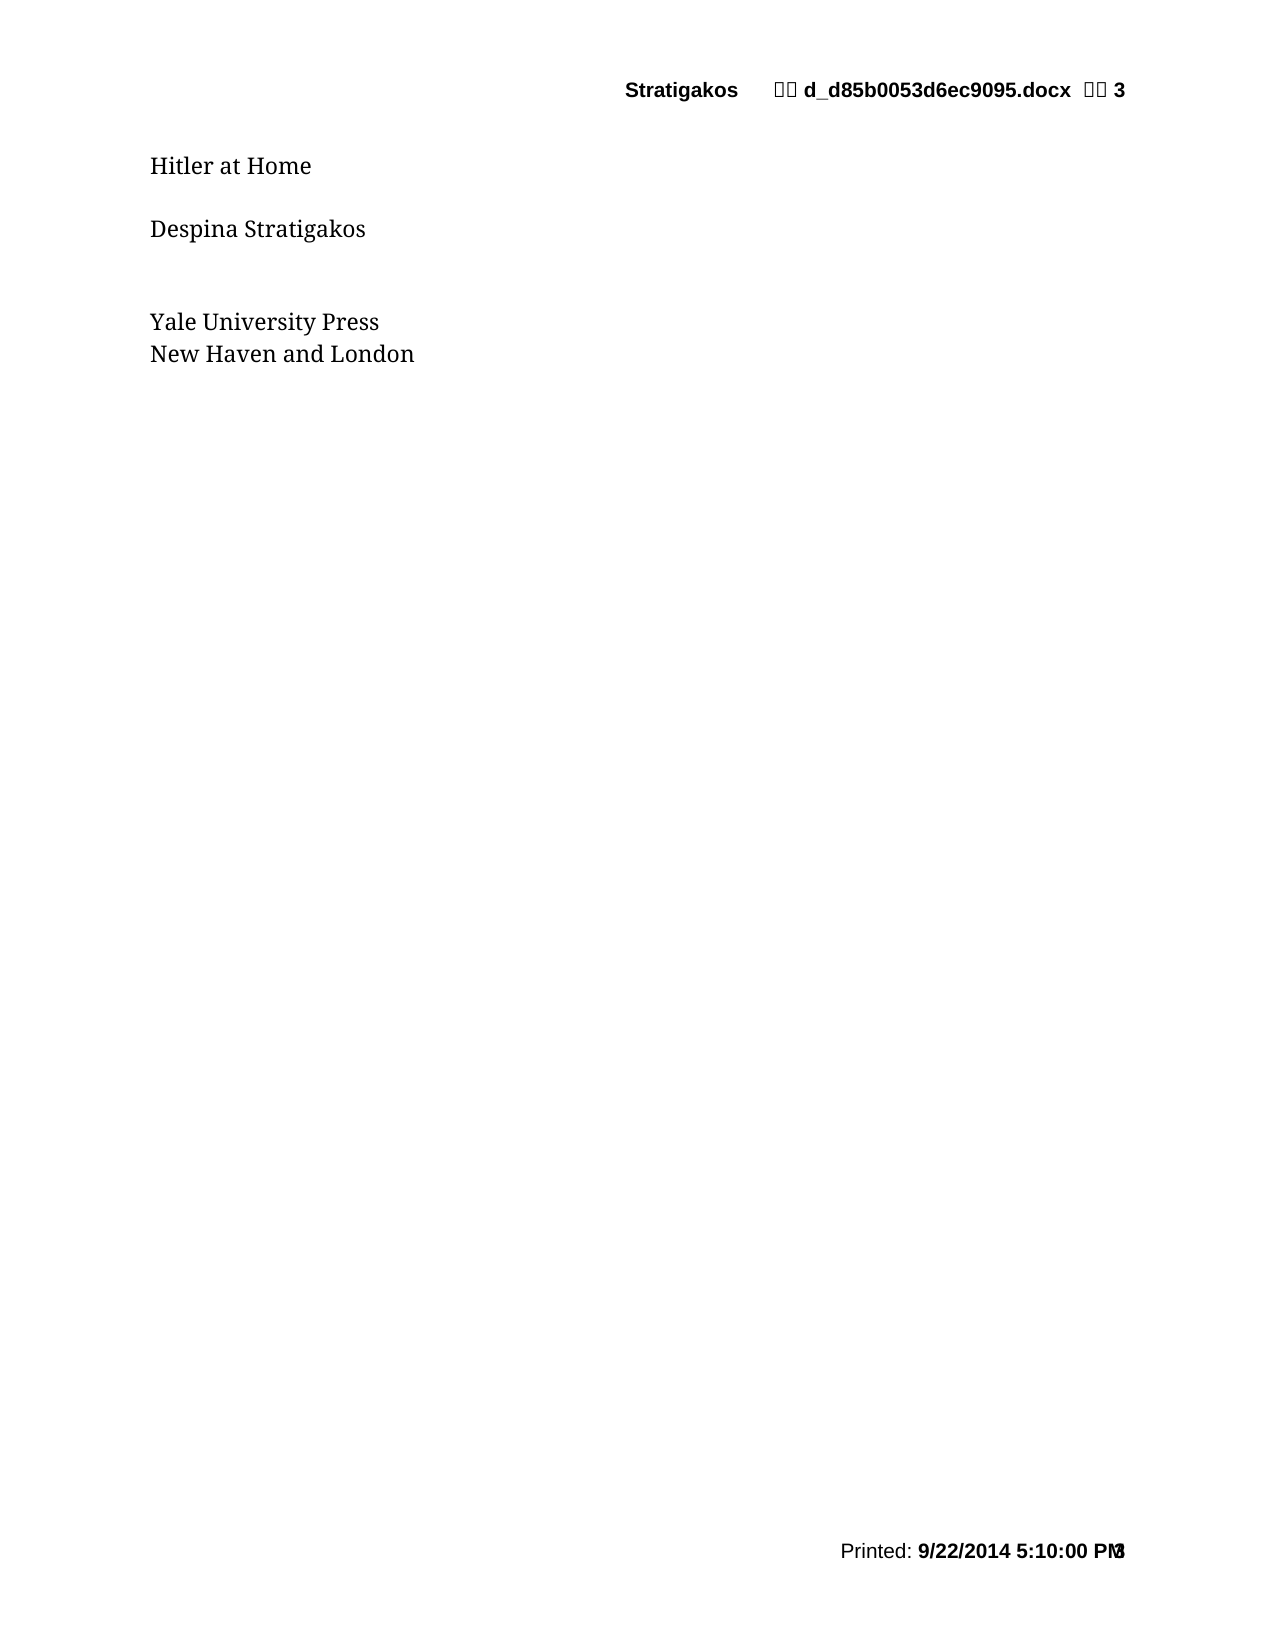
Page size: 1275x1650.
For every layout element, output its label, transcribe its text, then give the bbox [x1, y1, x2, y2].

text Despina Stratigakos [150, 212, 1125, 244]
text Yale University Press [150, 306, 1125, 337]
text New Haven and London [150, 337, 1125, 369]
text Hitler at Home [150, 150, 1125, 181]
